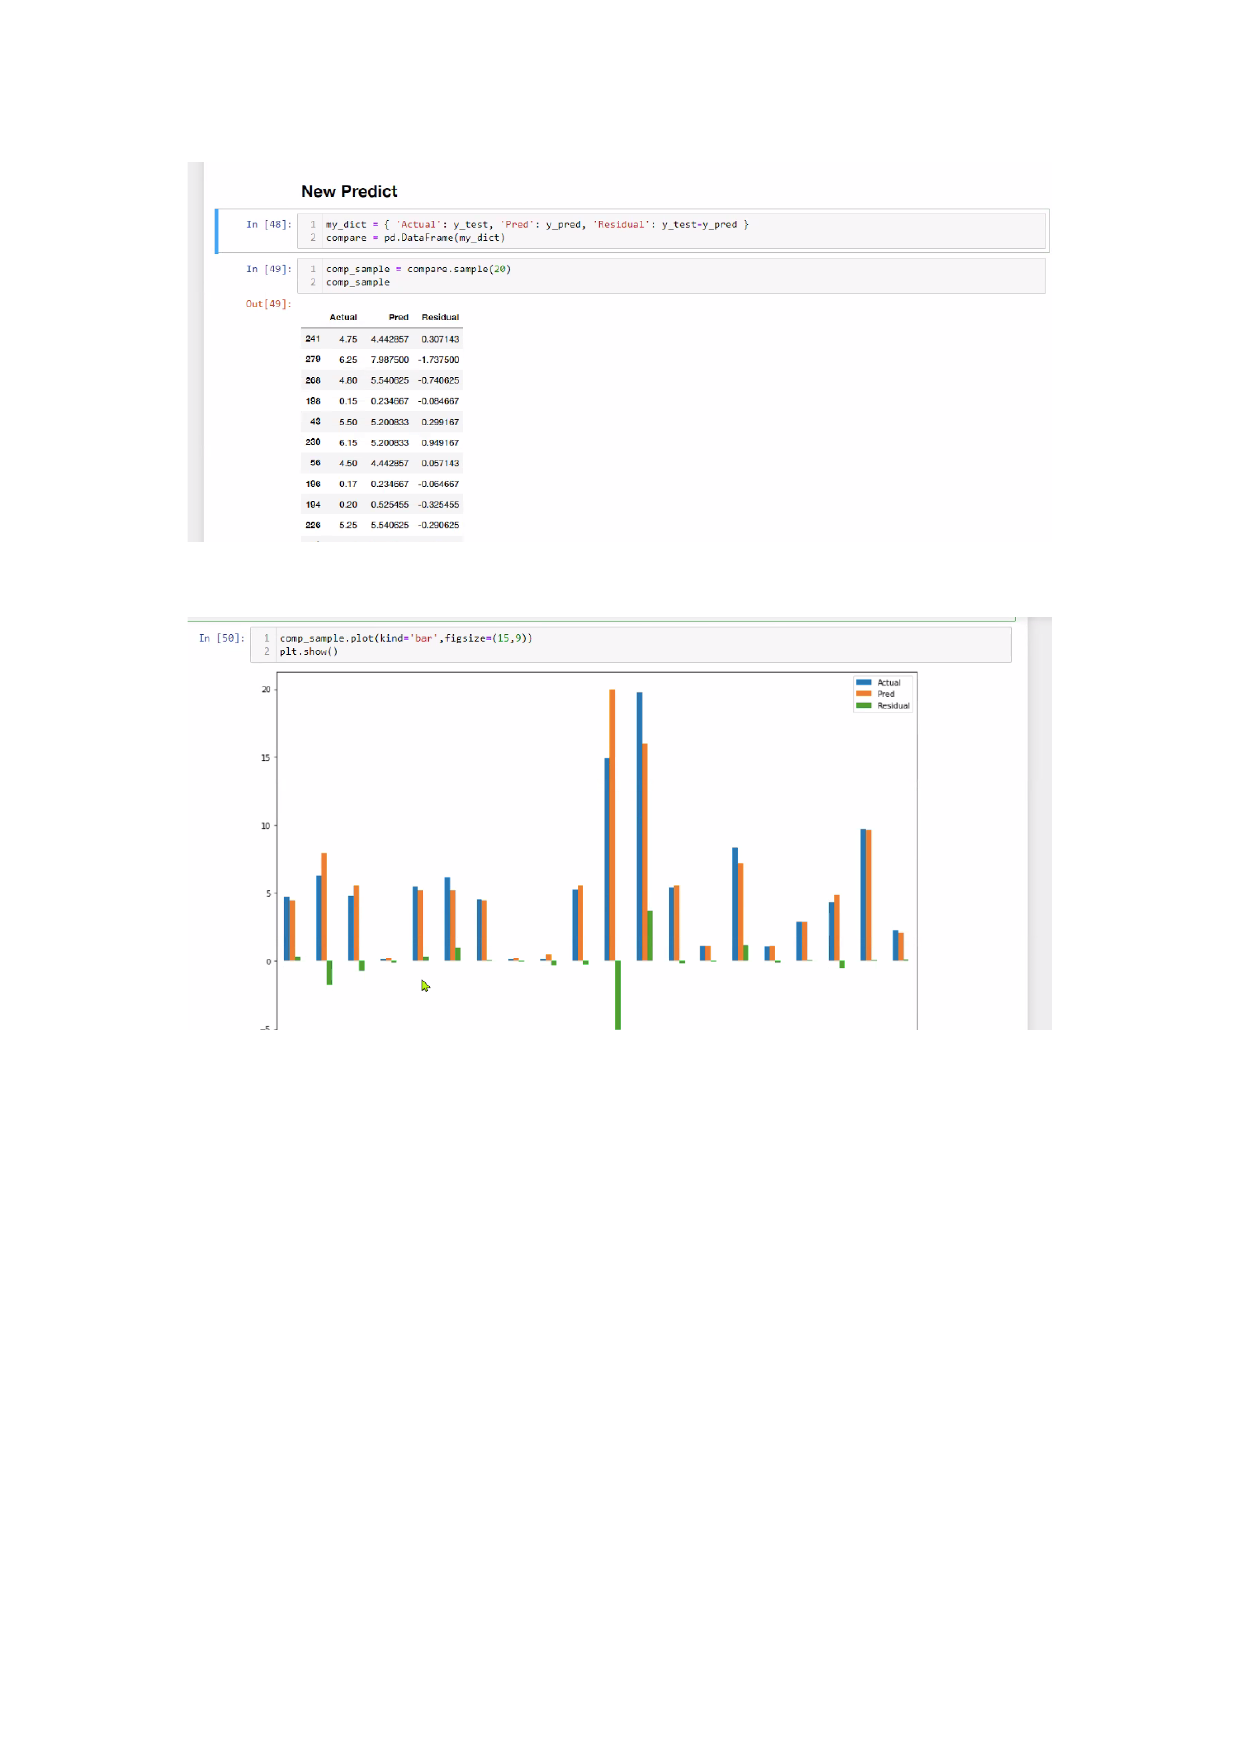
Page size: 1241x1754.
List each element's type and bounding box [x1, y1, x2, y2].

picture [187, 617, 1052, 1030]
picture [187, 162, 1053, 542]
